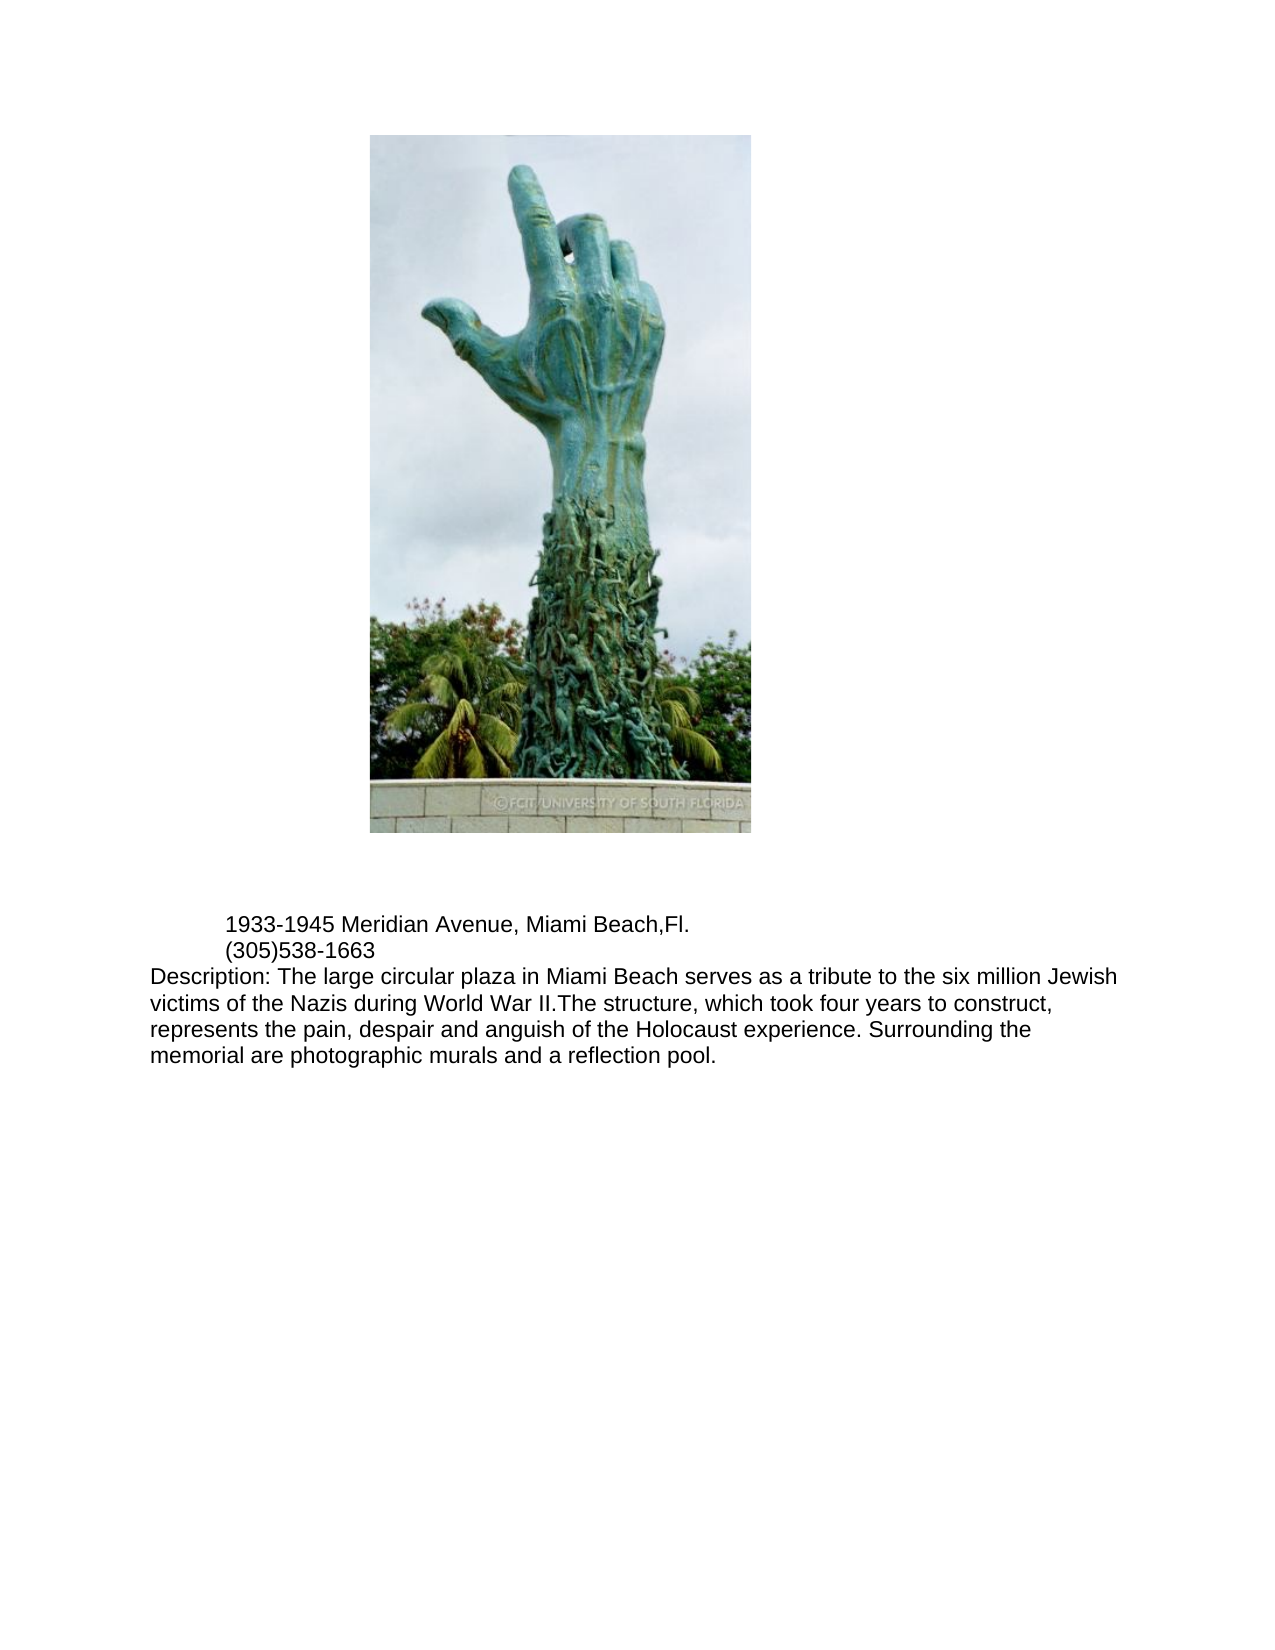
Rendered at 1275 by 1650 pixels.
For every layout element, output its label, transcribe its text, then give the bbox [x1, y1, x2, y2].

text (305)538-1663 [150, 937, 1125, 963]
text 1933-1945 Meridian Avenue, Miami Beach,Fl. [150, 911, 1125, 937]
picture [369, 135, 752, 833]
text Description: The large circular plaza in Miami Beach serves as a tribute to the six million Jewish victims of the Nazis during World War II.The structure, which took four years to construct, represents the pain, despair and anguish of the Holocaust experience. Surrounding the memorial are photographic murals and a reflection pool. [150, 963, 1125, 1069]
